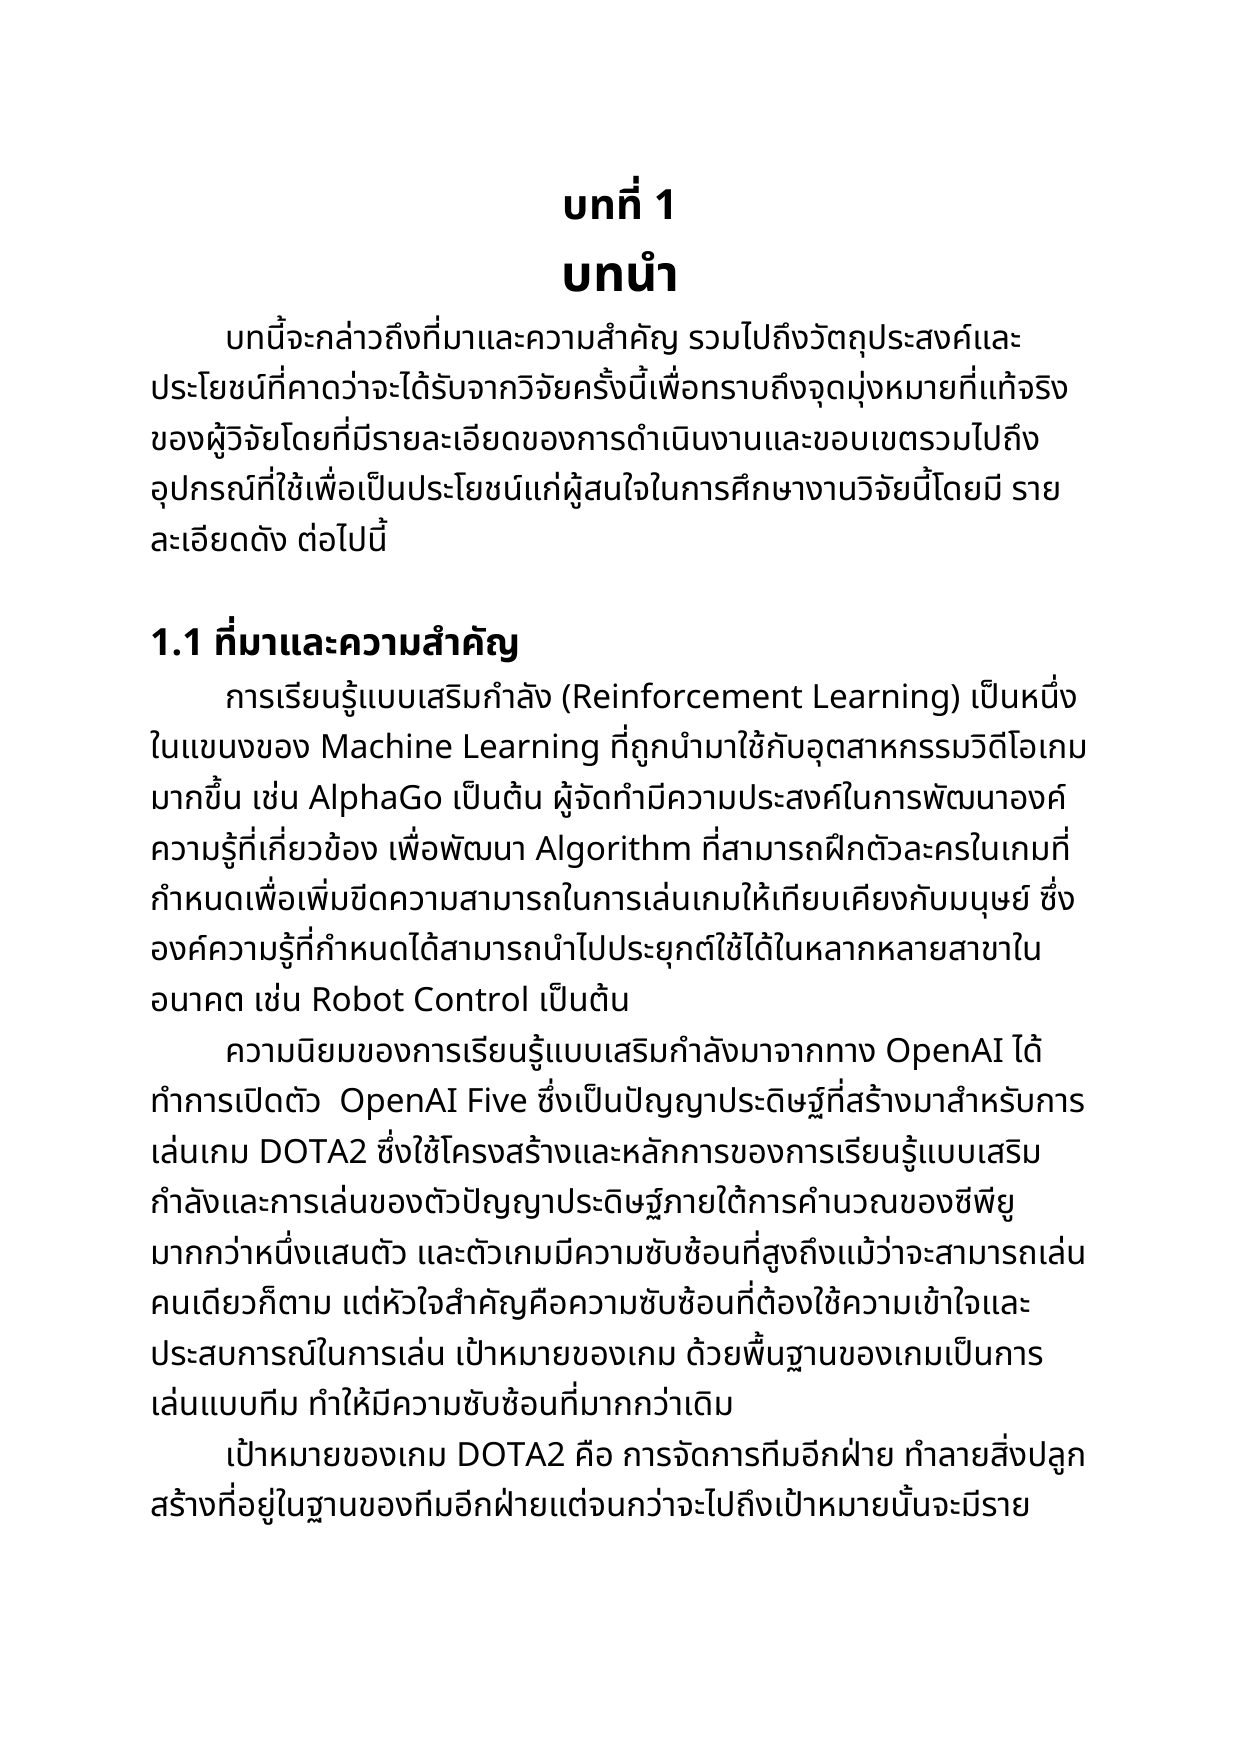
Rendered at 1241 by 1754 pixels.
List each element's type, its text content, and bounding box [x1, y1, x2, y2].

text การเรียนรู้แบบเสริมกำลัง (Reinforcement Learning) เป็นหนึ่งในแขนงของ Machine Learning ที่ถูกนำมาใช้กับอุตสาหกรรมวิดีโอเกมมากขึ้น เช่น AlphaGo เป็นต้น ผู้จัดทำมีความประสงค์ในการพัฒนาองค์ความรู้ที่เกี่ยวข้อง เพื่อพัฒนา Algorithm ที่สามารถฝึกตัวละครในเกมที่กำหนดเพื่อเพิ่มขีดความสามารถในการเล่นเกมให้เทียบเคียงกับมนุษย์ ซึ่งองค์ความรู้ที่กำหนดได้สามารถนำไปประยุกต์ใช้ได้ในหลากหลายสาขาในอนาคต เช่น Robot Control เป็นต้น [150, 672, 1090, 1026]
subtitle 1.1 ที่มาและความสำคัญ [150, 616, 1090, 672]
subtitle บทที่ 1 บทนำ [150, 175, 1090, 314]
text ความนิยมของการเรียนรู้แบบเสริมกำลังมาจากทาง OpenAI ได้ทำการเปิดตัว OpenAI Five ซึ่งเป็นปัญญาประดิษฐ์ที่สร้างมาสำหรับการเล่นเกม DOTA2 ซึ่งใช้โครงสร้างและหลักการของการเรียนรู้แบบเสริมกำลังและการเล่นของตัวปัญญาประดิษฐ์ภายใต้การคำนวณของซีพียูมากกว่าหนึ่งแสนตัว และตัวเกมมีความซับซ้อนที่สูงถึงแม้ว่าจะสามารถเล่นคนเดียวก็ตาม แต่หัวใจสำคัญคือความซับซ้อนที่ต้องใช้ความเข้าใจและประสบการณ์ในการเล่น เป้าหมายของเกม ด้วยพื้นฐานของเกมเป็นการเล่นแบบทีม ทำให้มีความซับซ้อนที่มากกว่าเดิม [150, 1026, 1090, 1430]
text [150, 1430, 1090, 1531]
text บทนี้จะกล่าวถึงที่มาและความสำคัญ รวมไปถึงวัตถุประสงค์และประโยชน์ที่คาดว่าจะได้รับจากวิจัยครั้งนี้เพื่อทราบถึงจุดมุ่งหมายที่แท้จริงของผู้วิจัยโดยที่มีรายละเอียดของการดำเนินงานและขอบเขตรวมไปถึงอุปกรณ์ที่ใช้เพื่อเป็นประโยชน์แก่ผู้สนใจในการศึกษางานวิจัยนี้โดยมี รายละเอียดดัง ต่อไปนี้ [150, 314, 1090, 566]
